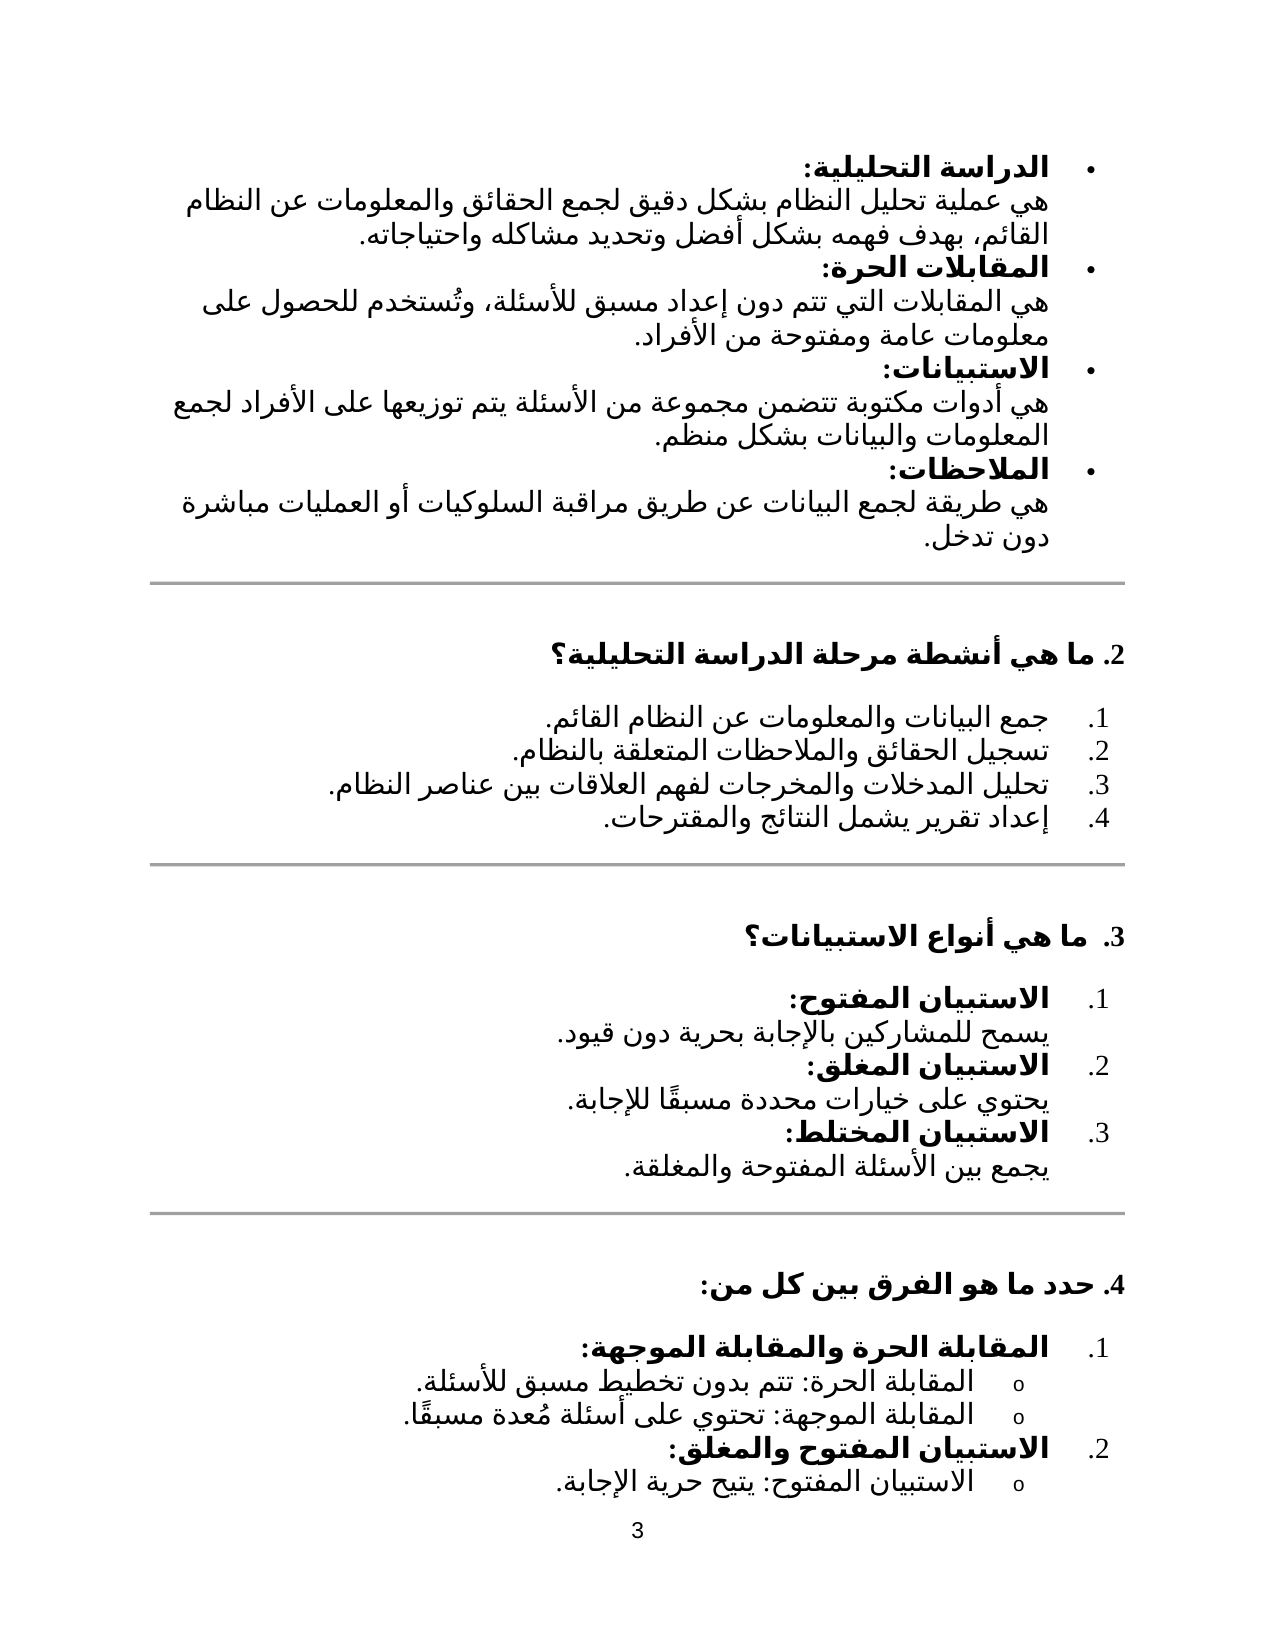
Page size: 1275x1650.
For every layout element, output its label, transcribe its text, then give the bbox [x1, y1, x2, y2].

text 2. ما هي أنشطة مرحلة الدراسة التحليلية؟ [150, 637, 1125, 671]
text 4. حدد ما هو الفرق بين كل من: [150, 1267, 1125, 1301]
list جمع البيانات والمعلومات عن النظام القائم. [150, 700, 1087, 733]
list الملاحظات: هي طريقة لجمع البيانات عن طريق مراقبة السلوكيات أو العمليات مباشرة دون تدخل. [150, 452, 1087, 552]
list الاستبيان المفتوح والمغلق: [150, 1431, 1087, 1464]
list تحليل المدخلات والمخرجات لفهم العلاقات بين عناصر النظام. [150, 767, 1087, 801]
list المقابلة الحرة: تتم بدون تخطيط مسبق للأسئلة. [150, 1364, 1012, 1397]
list الاستبيان المفتوح: يتيح حرية الإجابة. [150, 1464, 1012, 1498]
list المقابلة الحرة والمقابلة الموجهة: [150, 1330, 1087, 1364]
list تسجيل الحقائق والملاحظات المتعلقة بالنظام. [150, 733, 1087, 767]
list إعداد تقرير يشمل النتائج والمقترحات. [150, 801, 1087, 834]
list الاستبيانات: هي أدوات مكتوبة تتضمن مجموعة من الأسئلة يتم توزيعها على الأفراد لجمع المعلومات والبيانات بشكل منظم. [150, 351, 1087, 452]
list المقابلات الحرة: هي المقابلات التي تتم دون إعداد مسبق للأسئلة، وتُستخدم للحصول على معلومات عامة ومفتوحة من الأفراد. [150, 251, 1087, 351]
list الاستبيان المغلق: يحتوي على خيارات محددة مسبقًا للإجابة. [150, 1048, 1087, 1116]
list الاستبيان المختلط: يجمع بين الأسئلة المفتوحة والمغلقة. [150, 1116, 1087, 1183]
text 3. ما هي أنواع الاستبيانات؟ [150, 919, 1125, 952]
list الدراسة التحليلية: هي عملية تحليل النظام بشكل دقيق لجمع الحقائق والمعلومات عن النظام القائم، بهدف فهمه بشكل أفضل وتحديد مشاكله واحتياجاته. [150, 150, 1087, 251]
list الاستبيان المفتوح: يسمح للمشاركين بالإجابة بحرية دون قيود. [150, 981, 1087, 1048]
list المقابلة الموجهة: تحتوي على أسئلة مُعدة مسبقًا. [150, 1397, 1012, 1431]
